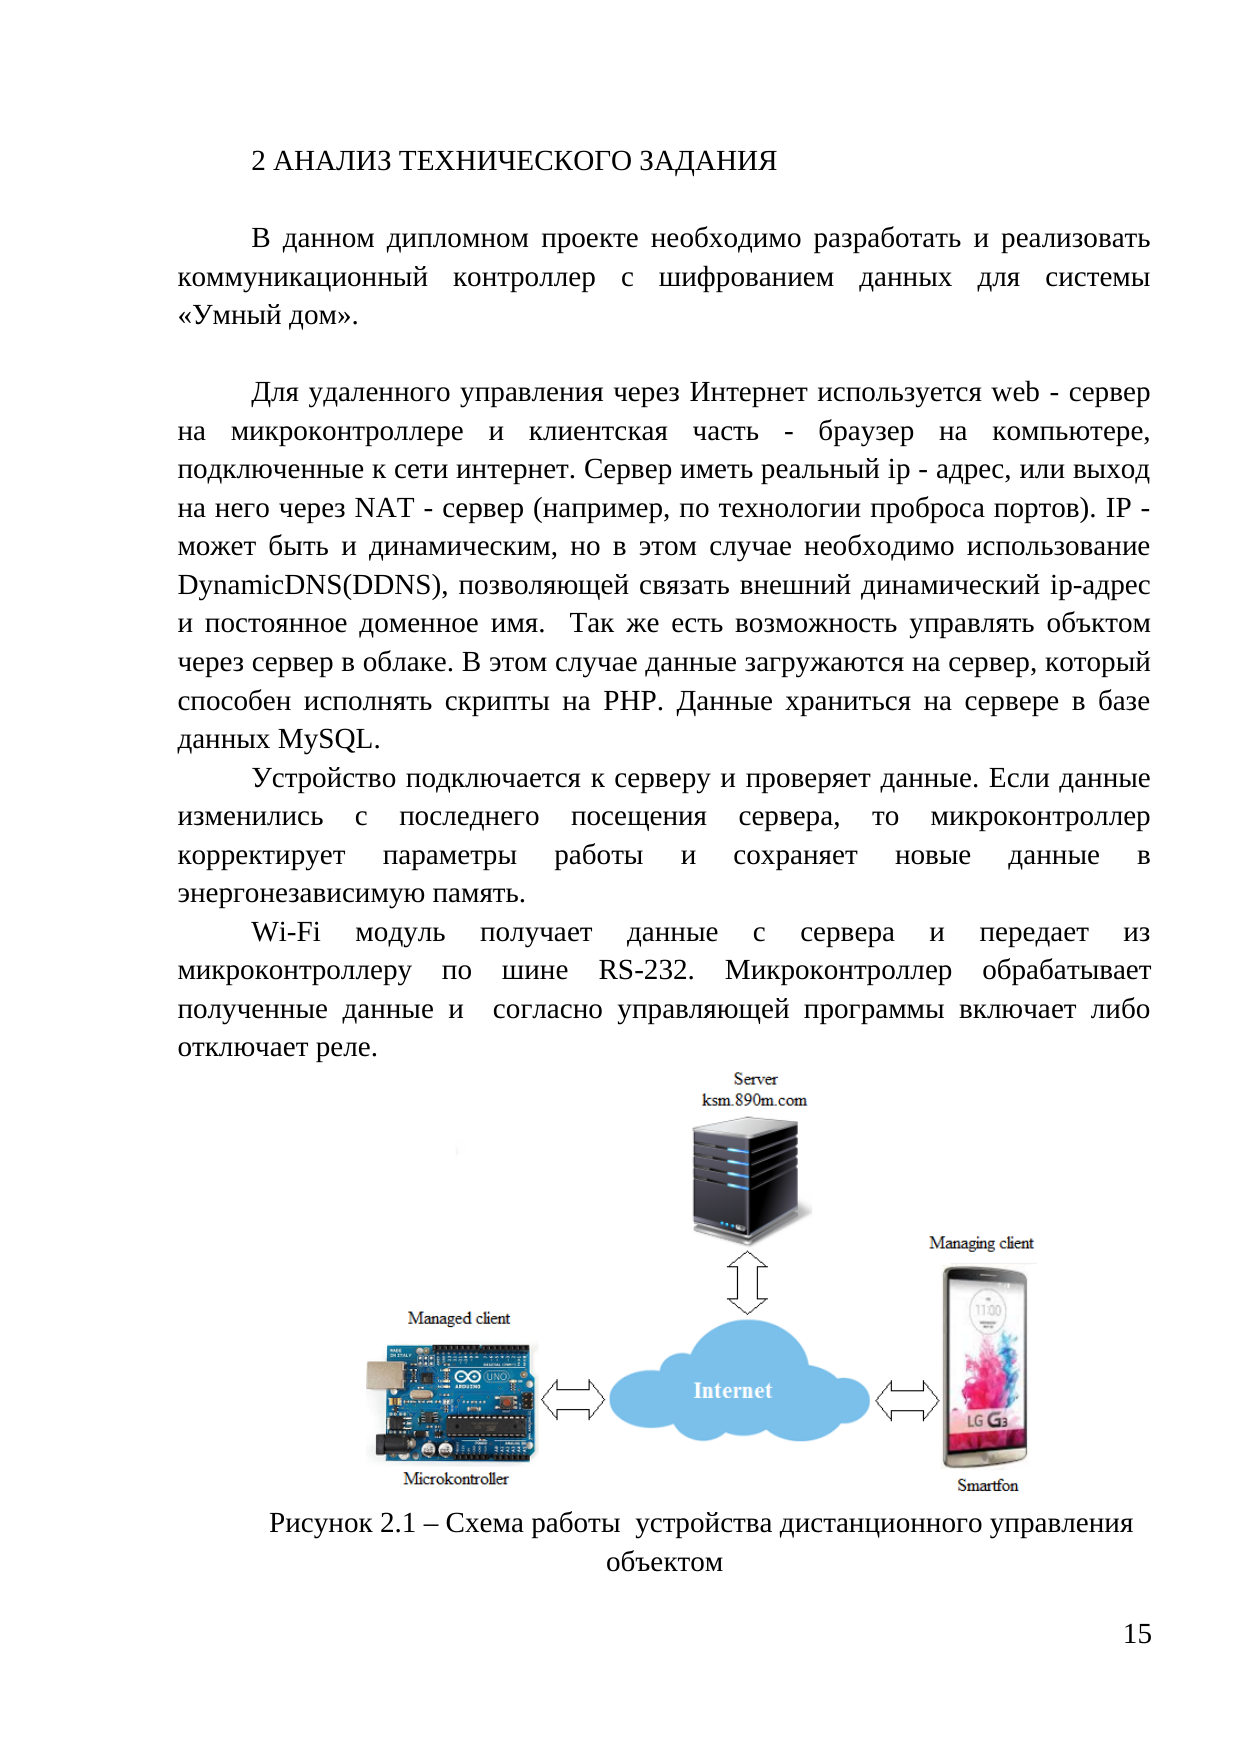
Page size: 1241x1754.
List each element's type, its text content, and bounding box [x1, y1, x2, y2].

text В данном дипломном проекте необходимо разработать и реализовать коммуникационный контроллер с шифрованием данных для системы «Умный дом». [177, 220, 1152, 331]
text Устройство подключается к серверу и проверяет данные. Если данные изменились с последнего посещения сервера, то микроконтроллер корректирует параметры работы и сохраняет новые данные в энергонезависимую память. [177, 760, 1152, 909]
subtitle 2 Анализ технического задания [251, 143, 1152, 177]
text Wi-Fi модуль получает данные с сервера и передает из микроконтроллеру по шине RS-232. Микроконтроллер обрабатывает полученные данные и согласно управляющей программы включает либо отключает реле. [177, 914, 1152, 1063]
picture [365, 1068, 1037, 1501]
text Рисунок 2.1 – Схема работы устройства дистанционного управления объектом [177, 1505, 1152, 1577]
text Для удаленного управления через Интернет используется web - сервер на микроконтроллере и клиентская часть - браузер на компьютере, подключенные к сети интернет. Сервер иметь реальный ip - адрес, или выход на него через NAT - сервер (например, по технологии проброса портов). IP - может быть и динамическим, но в этом случае необходимо использование DynamicDNS(DDNS), позволяющей связать внешний динамический ip-адрес и постоянное доменное имя. Так же есть возможность управлять объктом через сервер в облаке. В этом случае данные загружаются на сервер, который способен исполнять скрипты на PHP. Данные храниться на сервере в базе данных MySQL. [177, 374, 1152, 755]
